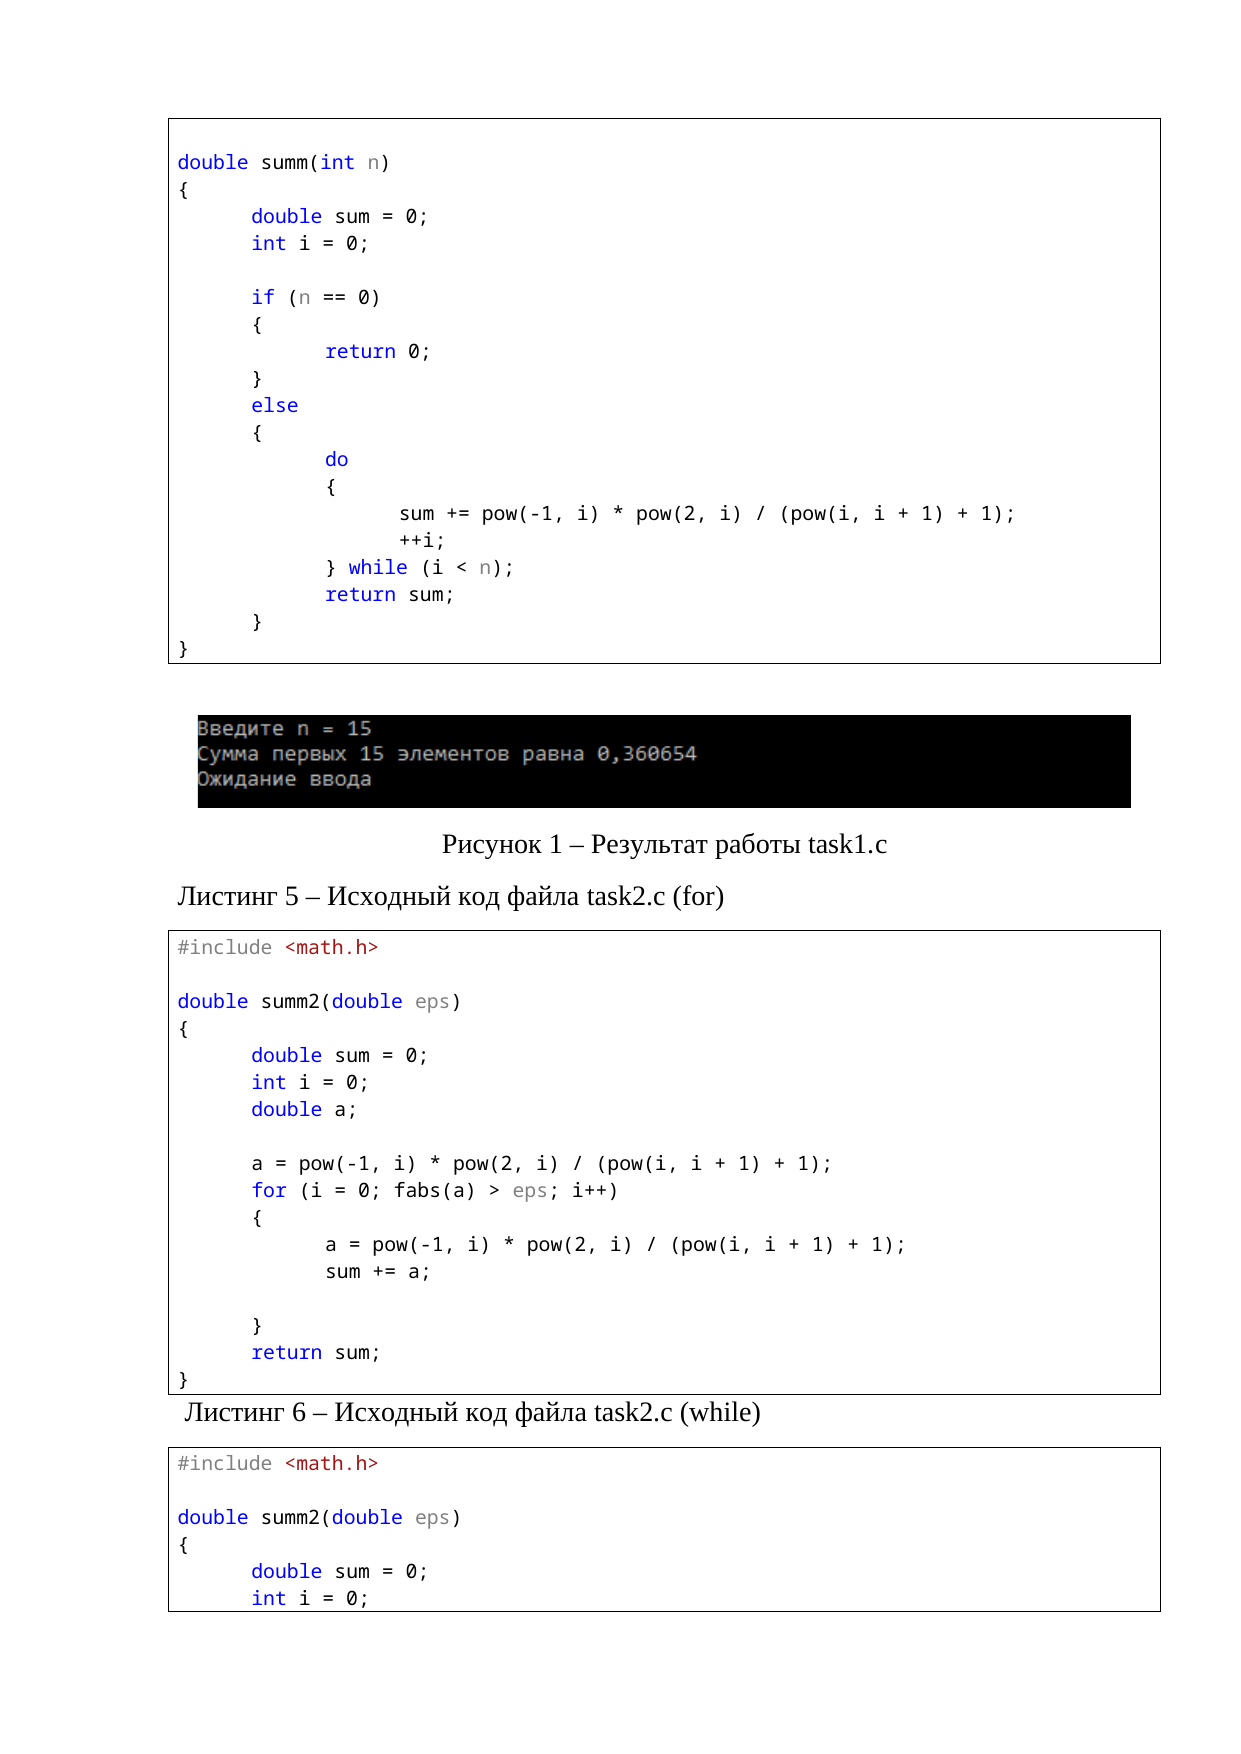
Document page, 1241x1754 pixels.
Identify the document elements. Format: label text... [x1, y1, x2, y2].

picture [197, 715, 1131, 808]
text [177, 499, 1152, 526]
text { [177, 1203, 1152, 1230]
text if (n == 0) [177, 283, 1152, 310]
text return sum; [177, 1338, 1152, 1362]
text ++i; [177, 526, 1152, 553]
text for (i = 0; fabs(a) > eps; i++) [177, 1176, 1152, 1203]
text return sum; [177, 580, 1152, 607]
text } [177, 364, 1152, 391]
text sum += a; [177, 1257, 1152, 1284]
text double sum = 0; [177, 202, 1152, 229]
text return 0; [177, 337, 1152, 364]
text { [177, 1014, 1152, 1041]
text { [177, 418, 1152, 445]
text } while (i < n); [177, 553, 1152, 580]
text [177, 1230, 1152, 1257]
text } [177, 1311, 1152, 1338]
text double sum = 0; [177, 1041, 1152, 1068]
text Листинг 6 – Исходный код файла task2.c (while) [177, 1395, 1152, 1427]
text int i = 0; [177, 229, 1152, 256]
text #include <math.h> [169, 931, 1160, 960]
text #include <math.h> [169, 1448, 1160, 1477]
text { [177, 310, 1152, 337]
text { [177, 1531, 1152, 1558]
text { [177, 472, 1152, 499]
text double summ2(double eps) [177, 987, 1152, 1014]
text } [169, 1362, 1160, 1394]
text double sum = 0; [177, 1558, 1152, 1584]
text } [177, 607, 1152, 631]
text { [177, 175, 1152, 202]
text int i = 0; [177, 1584, 1152, 1611]
text int i = 0; [177, 1068, 1152, 1095]
text Листинг 5 – Исходный код файла task2.c (for) [177, 878, 1152, 911]
text a = pow(-1, i) * pow(2, i) / (pow(i, i + 1) + 1); [177, 1149, 1152, 1176]
text Рисунок 1 – Результат работы task1.c [177, 827, 1152, 859]
text } [169, 631, 1160, 663]
text double summ(int n) [177, 148, 1152, 175]
text else [177, 391, 1152, 418]
text double summ2(double eps) [177, 1504, 1152, 1531]
text do [177, 445, 1152, 472]
text double a; [177, 1095, 1152, 1122]
